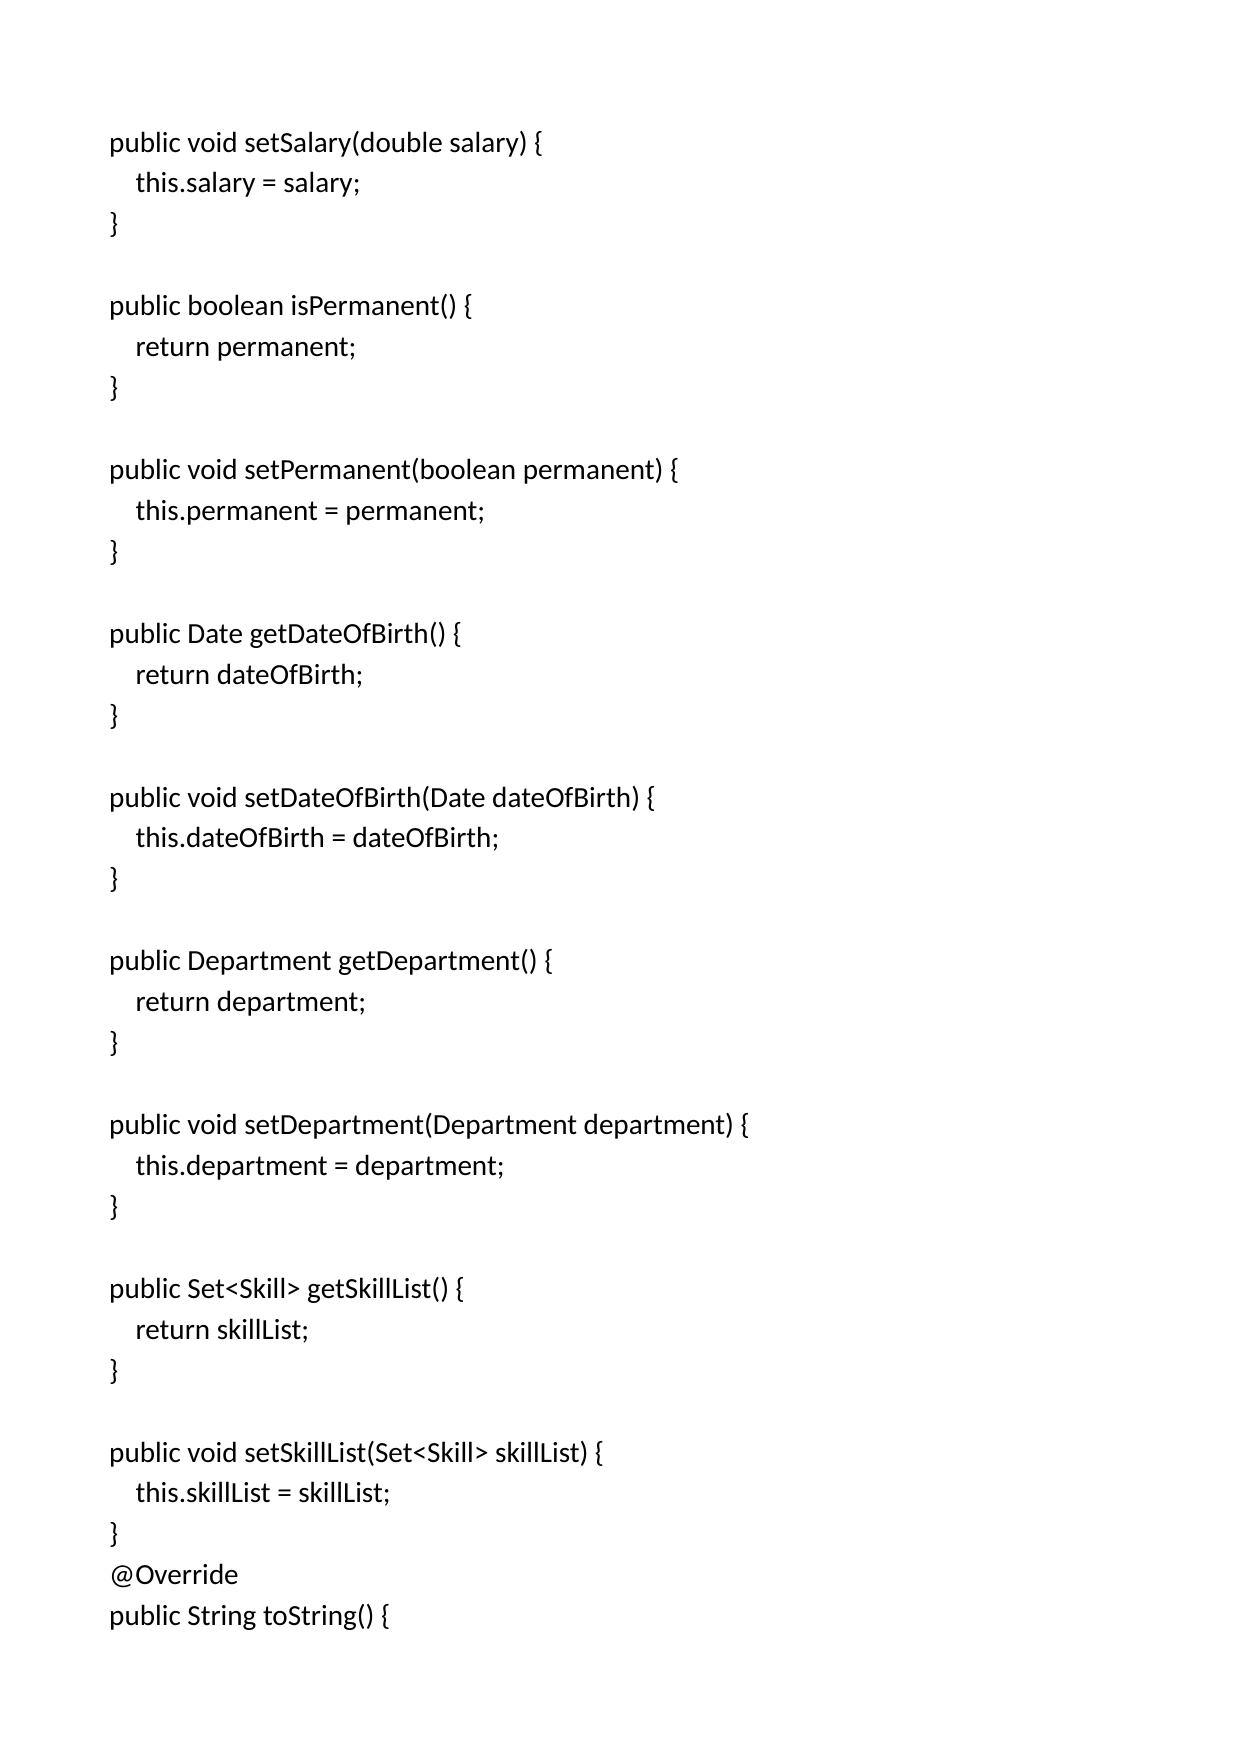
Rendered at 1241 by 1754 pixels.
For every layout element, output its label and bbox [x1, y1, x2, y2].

text [83, 83, 1157, 1633]
